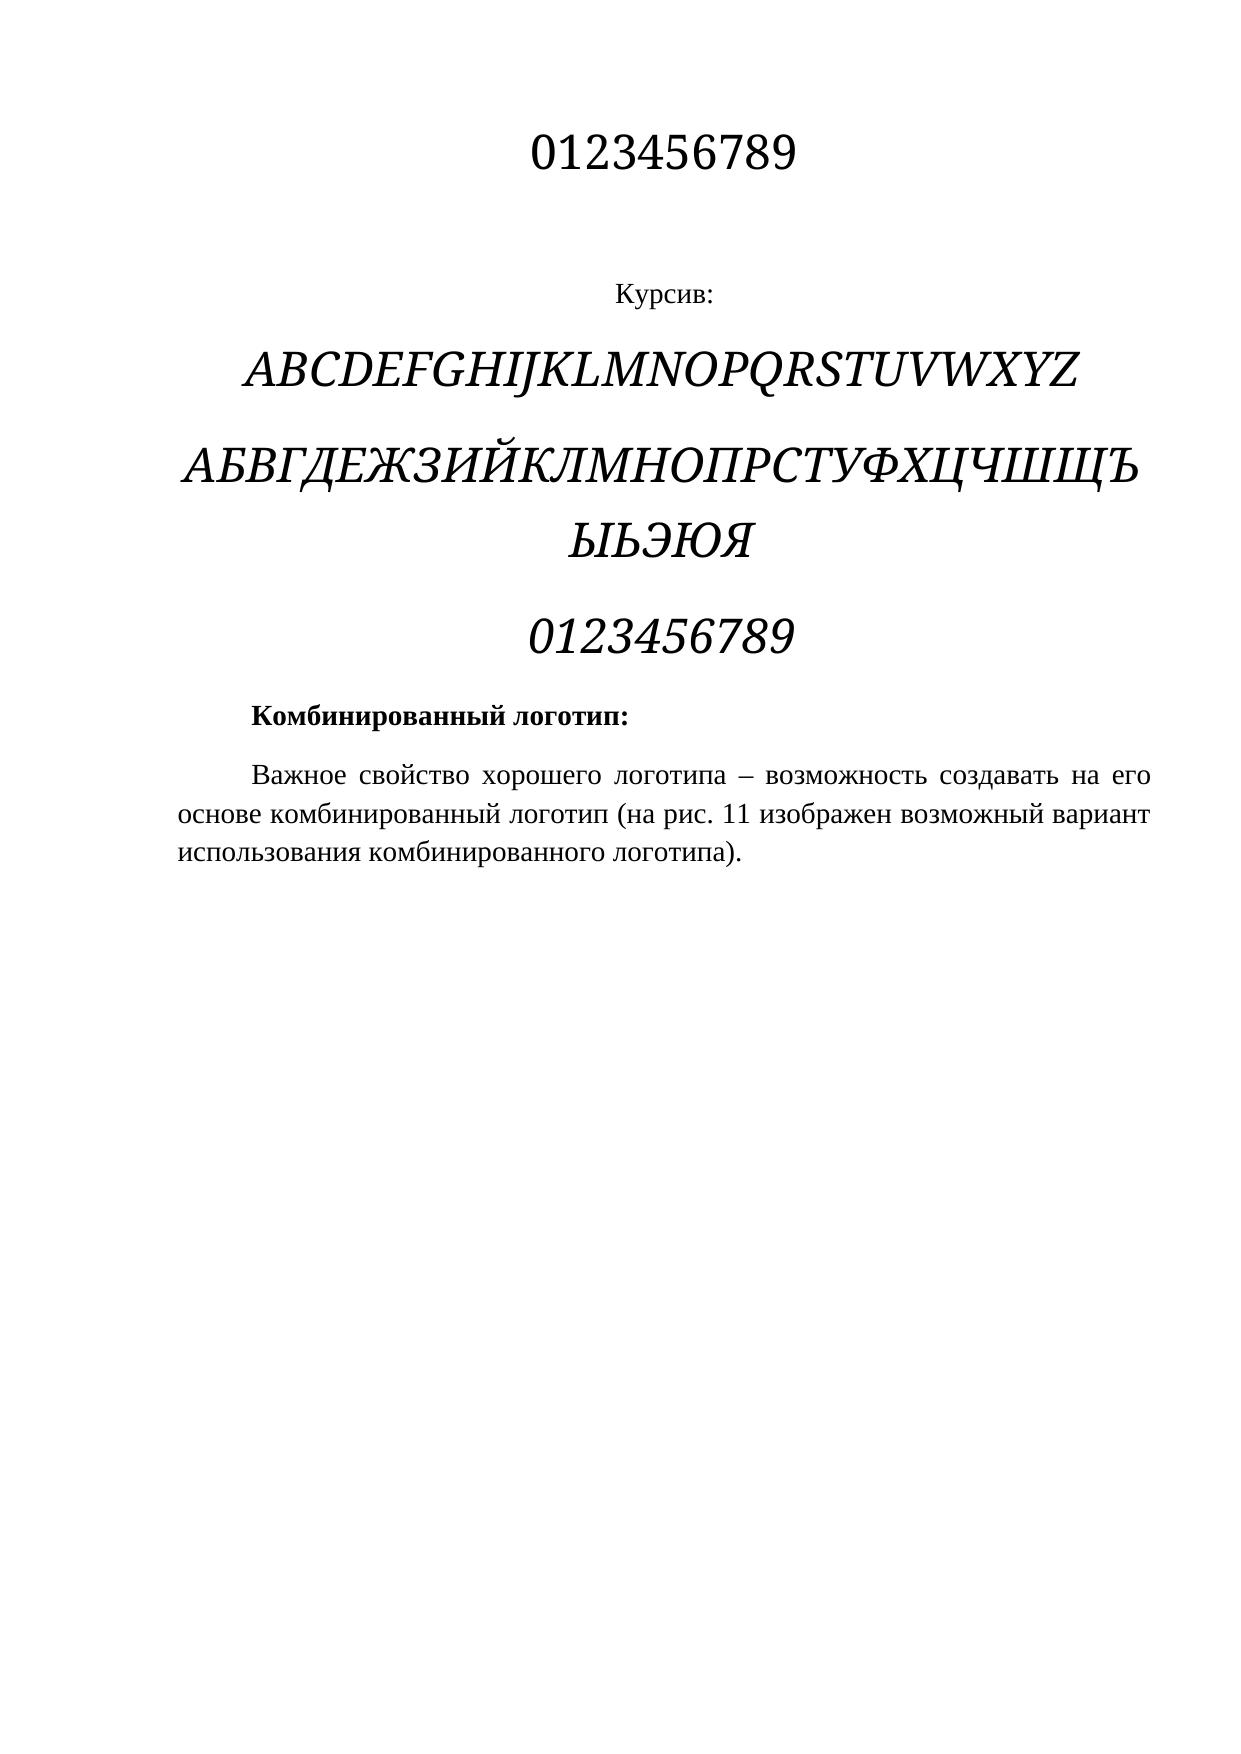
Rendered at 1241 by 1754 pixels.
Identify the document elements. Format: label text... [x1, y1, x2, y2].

text 0123456789 [177, 602, 1152, 667]
text 0123456789 [177, 118, 1152, 183]
text Комбинированный логотип: [177, 698, 1152, 732]
text АБВГДЕЖЗИЙКЛМНОПРСТУФХЦЧШЩЪЫЬЭЮЯ [177, 431, 1152, 572]
text Курсив: [177, 276, 1152, 309]
text ABCDEFGHIJKLMNOPQRSTUVWXYZ [177, 335, 1152, 401]
text Важное свойство хорошего логотипа – возможность создавать на его основе комбинированный логотип (на рис. 11 изображен возможный вариант использования комбинированного логотипа). [177, 757, 1152, 868]
